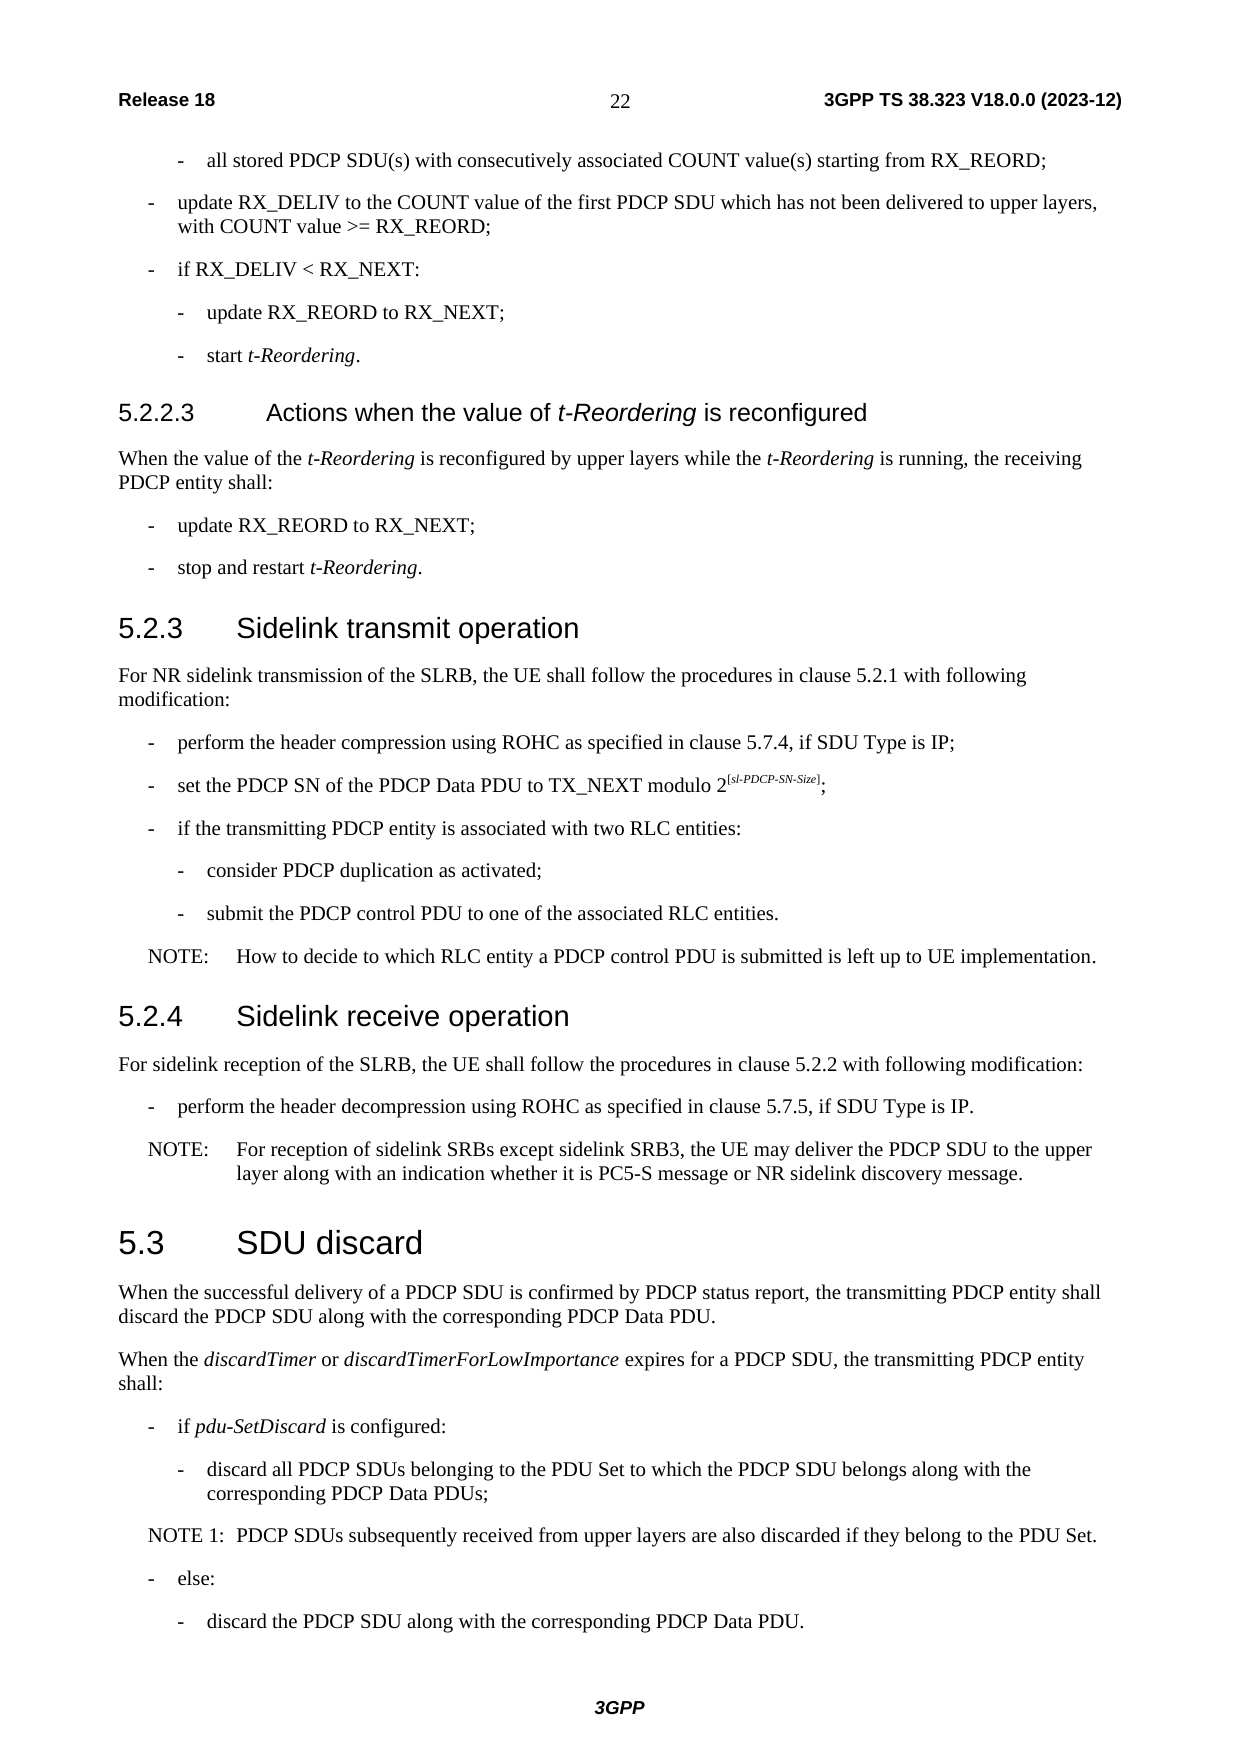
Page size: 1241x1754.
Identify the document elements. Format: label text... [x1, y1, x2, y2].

text - if RX_DELIV < RX_NEXT: [148, 257, 1122, 281]
text - discard the PDCP SDU along with the corresponding PDCP Data PDU. [177, 1609, 1122, 1633]
text For sidelink reception of the SLRB, the UE shall follow the procedures in clause 5.2.2 with following modification: [118, 1051, 1122, 1076]
subtitle 5.3 SDU discard [118, 1223, 1122, 1261]
text - stop and restart t-Reordering. [148, 555, 1122, 579]
text - if pdu-SetDiscard is configured: [148, 1414, 1122, 1438]
text - update RX_REORD to RX_NEXT; [177, 300, 1122, 324]
text When the discardTimer or discardTimerForLowImportance expires for a PDCP SDU, the transmitting PDCP entity shall: [118, 1347, 1122, 1395]
text - discard all PDCP SDUs belonging to the PDU Set to which the PDCP SDU belongs along with the corresponding PDCP Data PDUs; [177, 1456, 1122, 1504]
text - if the transmitting PDCP entity is associated with two RLC entities: [148, 815, 1122, 839]
text When the successful delivery of a PDCP SDU is confirmed by PDCP status report, the transmitting PDCP entity shall discard the PDCP SDU along with the corresponding PDCP Data PDU. [118, 1280, 1122, 1328]
text - perform the header decompression using ROHC as specified in clause 5.7.5, if SDU Type is IP. [148, 1094, 1122, 1118]
text - update RX_DELIV to the COUNT value of the first PDCP SDU which has not been delivered to upper layers, with COUNT value >= RX_REORD; [148, 190, 1122, 238]
text - consider PDCP duplication as activated; [177, 858, 1122, 882]
text When the value of the t-Reordering is reconfigured by upper layers while the t-Reordering is running, the receiving PDCP entity shall: [118, 446, 1122, 494]
text NOTE 1: PDCP SDUs subsequently received from upper layers are also discarded if they belong to the PDU Set. [148, 1523, 1122, 1547]
text - else: [148, 1566, 1122, 1590]
subtitle 5.2.4 Sidelink receive operation [118, 999, 1122, 1033]
text For NR sidelink transmission of the SLRB, the UE shall follow the procedures in clause 5.2.1 with following modification: [118, 663, 1122, 711]
text NOTE: How to decide to which RLC entity a PDCP control PDU is submitted is left up to UE implementation. [148, 944, 1122, 968]
subtitle 5.2.3 Sidelink transmit operation [118, 611, 1122, 644]
text NOTE: For reception of sidelink SRBs except sidelink SRB3, the UE may deliver the PDCP SDU to the upper layer along with an indication whether it is PC5-S message or NR sidelink discovery message. [148, 1137, 1122, 1185]
text - all stored PDCP SDU(s) with consecutively associated COUNT value(s) starting from RX_REORD; [177, 147, 1122, 172]
subtitle 5.2.2.3 Actions when the value of t-Reordering is reconfigured [118, 398, 1122, 427]
text - perform the header compression using ROHC as specified in clause 5.7.4, if SDU Type is IP; [148, 730, 1122, 754]
text - set the PDCP SN of the PDCP Data PDU to TX_NEXT modulo 2[sl-PDCP-SN-Size]; [148, 773, 1122, 797]
text - submit the PDCP control PDU to one of the associated RLC entities. [177, 901, 1122, 925]
text - update RX_REORD to RX_NEXT; [148, 512, 1122, 537]
text - start t-Reordering. [177, 343, 1122, 367]
